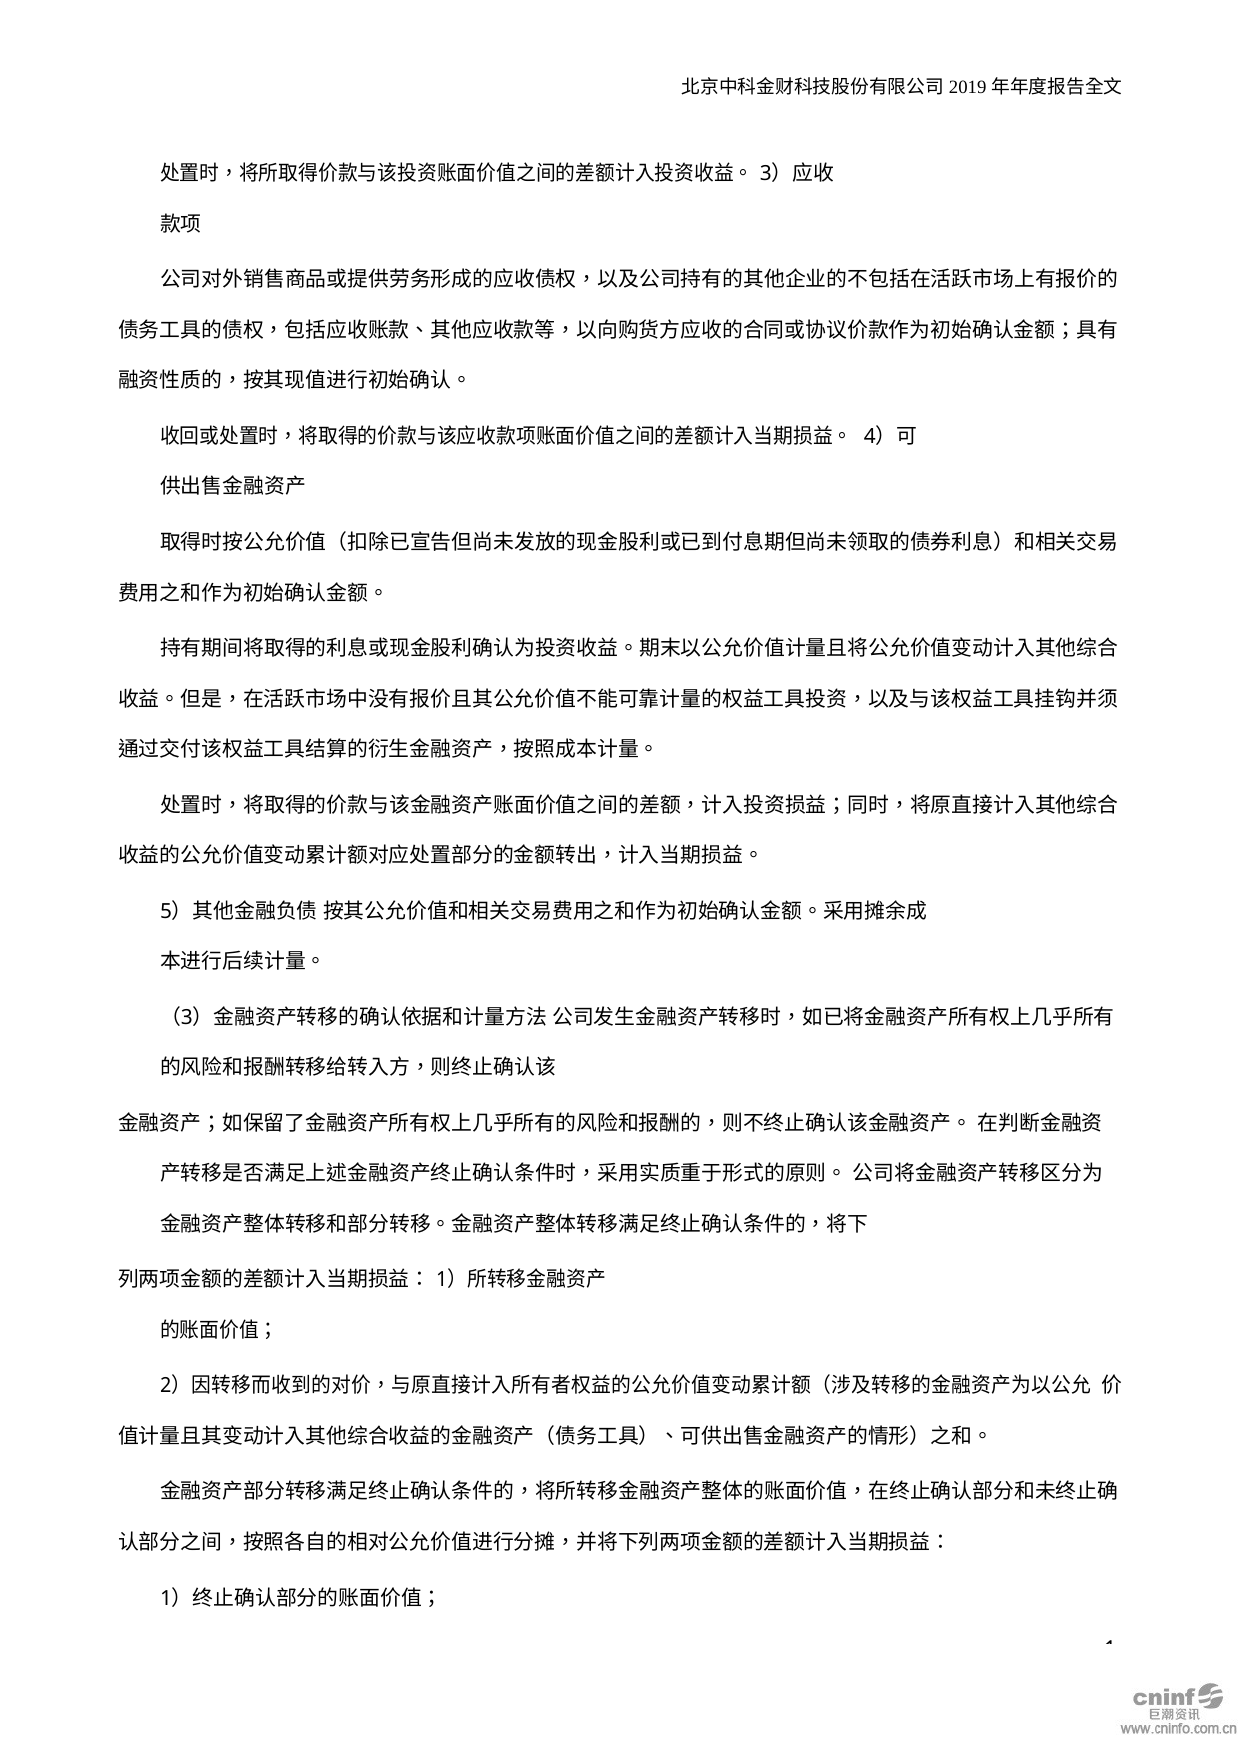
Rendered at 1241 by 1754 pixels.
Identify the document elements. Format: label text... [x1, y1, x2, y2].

text 2）因转移而收到的对价，与原直接计入所有者权益的公允价值变动累计额（涉及转移的金融资产为以公允 价值计量且其变动计入其他综合收益的金融资产（债务工具）、可供出售金融资产的情形）之和。 [118, 1371, 1122, 1449]
text 持有期间将取得的利息或现金股利确认为投资收益。期末以公允价值计量且将公允价值变动计入其他综合 收益。但是，在活跃市场中没有报价且其公允价值不能可靠计量的权益工具投资，以及与该权益工具挂钩并须 通过交付该权益工具结算的衍生金融资产，按照成本计量。 [118, 633, 1121, 763]
text 公司对外销售商品或提供劳务形成的应收债权，以及公司持有的其他企业的不包括在活跃市场上有报价的 债务工具的债权，包括应收账款、其他应收款等，以向购货方应收的合同或协议价款作为初始确认金额；具有 融资性质的，按其现值进行初始确认。 [118, 264, 1121, 394]
text 处置时，将取得的价款与该金融资产账面价值之间的差额，计入投资损益；同时，将原直接计入其他综合 收益的公允价值变动累计额对应处置部分的金额转出，计入当期损益。 [118, 790, 1122, 869]
text 金融资产；如保留了金融资产所有权上几乎所有的风险和报酬的，则不终止确认该金融资产。 在判断金融资产转移是否满足上述金融资产终止确认条件时，采用实质重于形式的原则。 公司将金融资产转移区分为金融资产整体转移和部分转移。金融资产整体转移满足终止确认条件的，将下 [118, 1108, 1122, 1237]
text 金融资产部分转移满足终止确认条件的，将所转移金融资产整体的账面价值，在终止确认部分和未终止确 认部分之间，按照各自的相对公允价值进行分摊，并将下列两项金额的差额计入当期损益： [118, 1477, 1121, 1556]
text 1）终止确认部分的账面价值； [160, 1583, 1122, 1611]
text 处置时，将所取得价款与该投资账面价值之间的差额计入投资收益。 3）应收款项 [160, 158, 849, 237]
text 收回或处置时，将取得的价款与该应收款项账面价值之间的差额计入当期损益。 4）可供出售金融资产 [160, 421, 932, 500]
text 取得时按公允价值（扣除已宣告但尚未发放的现金股利或已到付息期但尚未领取的债券利息）和相关交易 费用之和作为初始确认金额。 [118, 527, 1121, 606]
picture [1115, 1680, 1240, 1737]
text 5）其他金融负债 按其公允价值和相关交易费用之和作为初始确认金额。采用摊余成本进行后续计量。 [160, 896, 933, 975]
text 列两项金额的差额计入当期损益： 1）所转移金融资产的账面价值； [118, 1264, 615, 1343]
text （3）金融资产转移的确认依据和计量方法 公司发生金融资产转移时，如已将金融资产所有权上几乎所有的风险和报酬转移给转入方，则终止确认该 [160, 1002, 1122, 1081]
